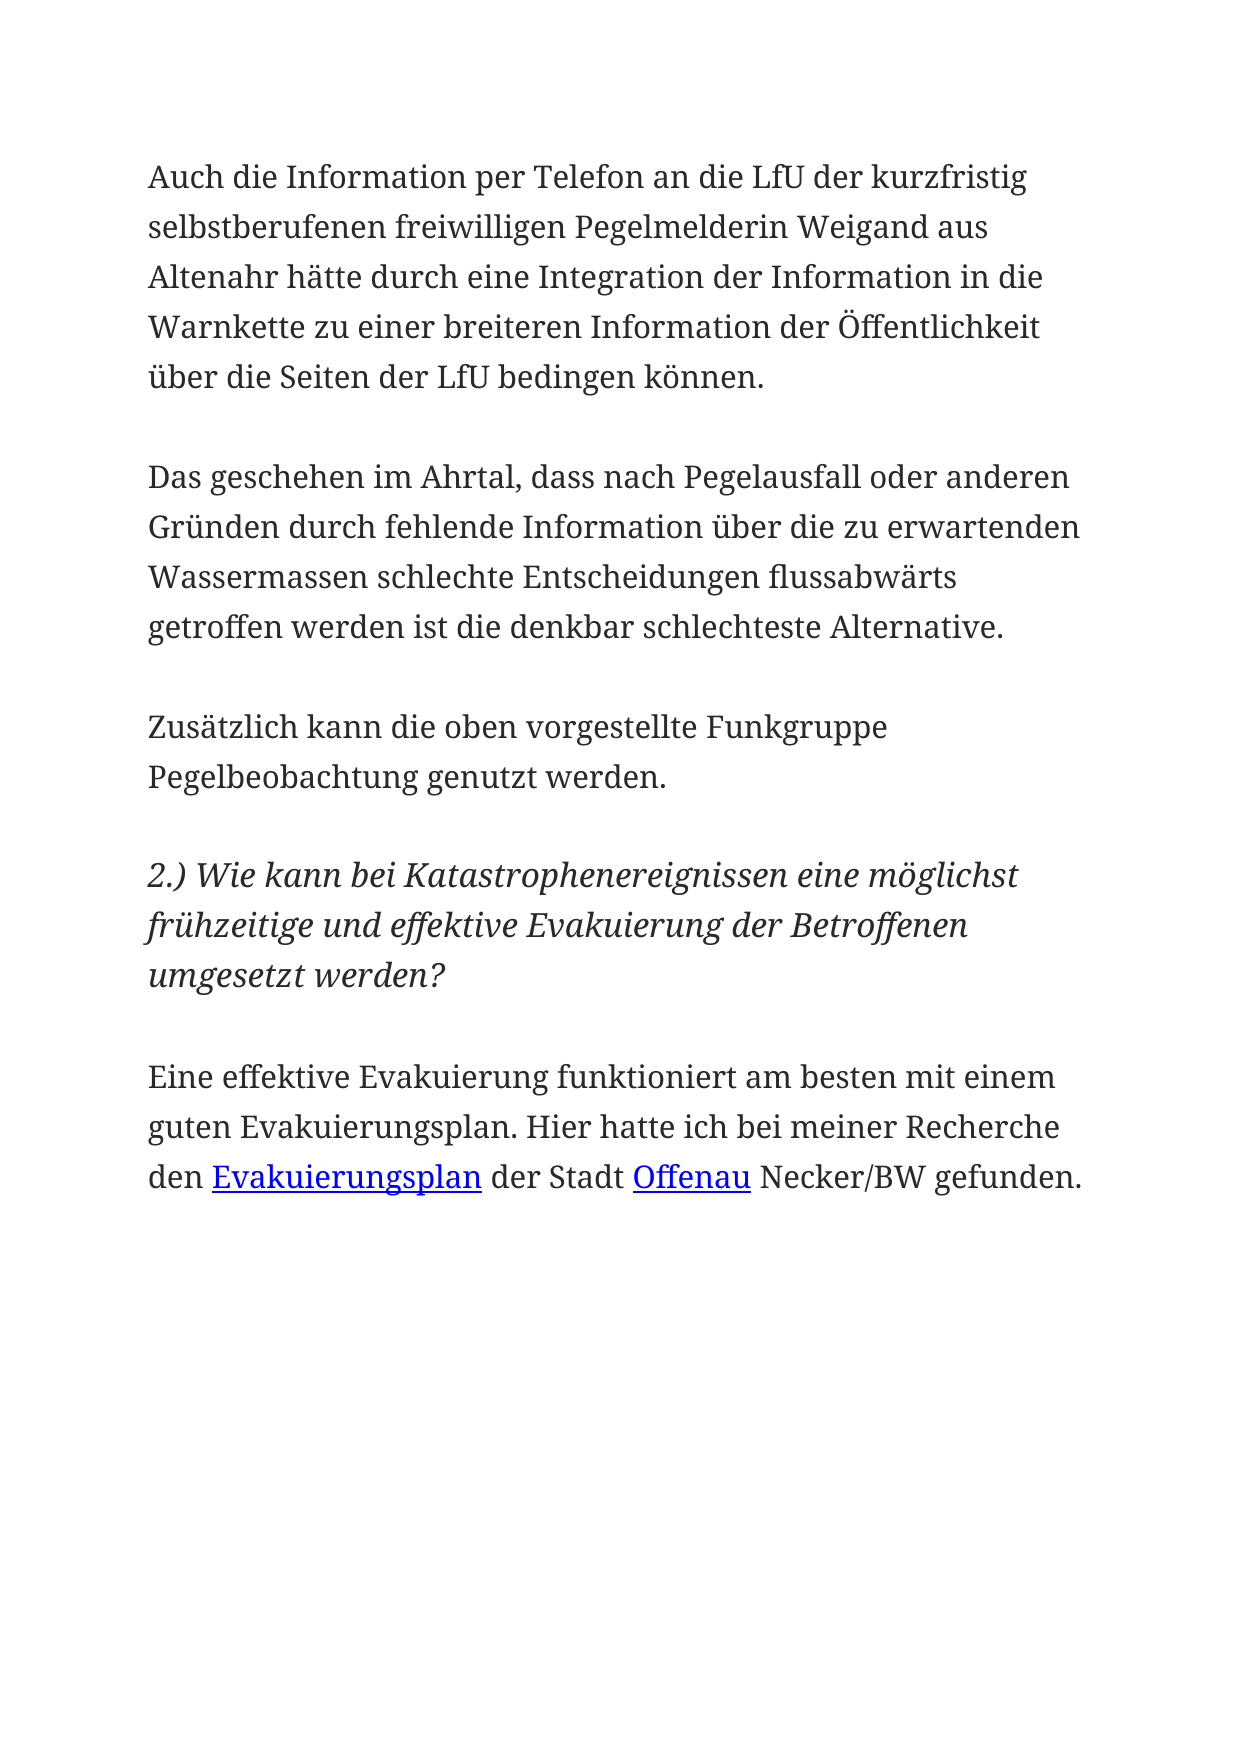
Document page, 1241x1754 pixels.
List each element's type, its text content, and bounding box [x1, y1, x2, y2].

text Zusätzlich kann die oben vorgestellte Funkgruppe Pegelbeobachtung genutzt werden. [148, 698, 1093, 798]
text 2.) Wie kann bei Katastrophenereignissen eine möglichst frühzeitige und effektive Evakuierung der Betroffenen umgesetzt werden? [148, 848, 1093, 998]
text Das geschehen im Ahrtal, dass nach Pegelausfall oder anderen Gründen durch fehlende Information über die zu erwartenden Wassermassen schlechte Entscheidungen flussabwärts getroffen werden ist die denkbar schlechteste Alternative. [148, 448, 1093, 648]
text Eine effektive Evakuierung funktioniert am besten mit einem guten Evakuierungsplan. Hier hatte ich bei meiner Recherche den Evakuierungsplan der Stadt Offenau Necker/BW gefunden. [148, 1048, 1093, 1198]
text Auch die Information per Telefon an die LfU der kurzfristig selbstberufenen freiwilligen Pegelmelderin Weigand aus Altenahr hätte durch eine Integration der Information in die Warnkette zu einer breiteren Information der Öffentlichkeit über die Seiten der LfU bedingen können. [148, 148, 1093, 398]
